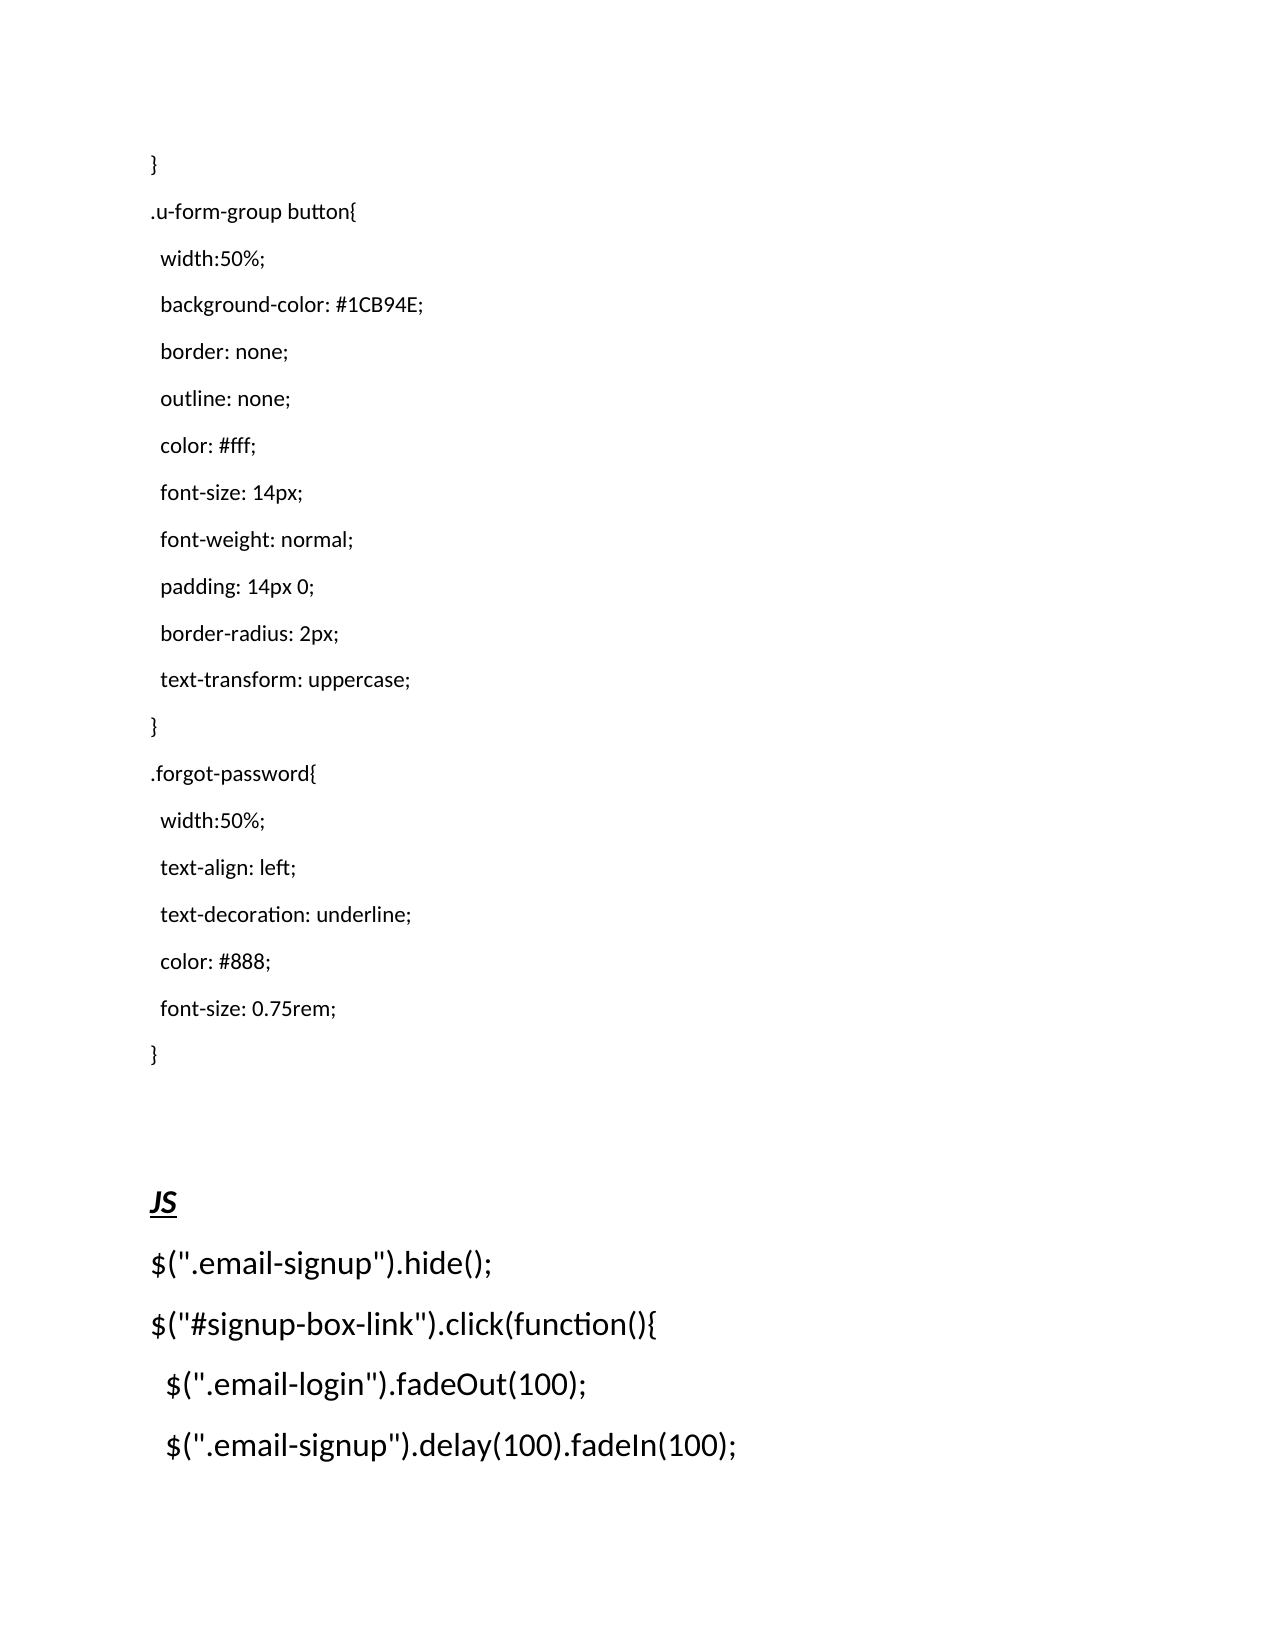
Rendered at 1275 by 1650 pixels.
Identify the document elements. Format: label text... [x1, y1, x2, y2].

text width:50%; [150, 244, 1125, 272]
text text-decoration: underline; [150, 900, 1125, 928]
text font-size: 0.75rem; [150, 994, 1125, 1022]
text width:50%; [150, 806, 1125, 834]
text .u-form-group button{ [150, 197, 1125, 225]
text } [150, 1041, 1125, 1069]
text text-transform: uppercase; [150, 666, 1125, 694]
text JS [150, 1181, 1125, 1222]
text $("#signup-box-link").click(function(){ [150, 1302, 1125, 1343]
text text-align: left; [150, 853, 1125, 881]
text color: #888; [150, 947, 1125, 975]
text $(".email-signup").hide(); [150, 1242, 1125, 1283]
text color: #fff; [150, 431, 1125, 459]
text } [150, 150, 1125, 178]
text $(".email-signup").delay(100).fadeIn(100); [150, 1424, 1125, 1464]
text background-color: #1CB94E; [150, 291, 1125, 319]
text padding: 14px 0; [150, 572, 1125, 600]
text font-size: 14px; [150, 478, 1125, 506]
text } [150, 712, 1125, 741]
text $(".email-login").fadeOut(100); [150, 1363, 1125, 1404]
text .forgot-password{ [150, 759, 1125, 787]
text outline: none; [150, 384, 1125, 412]
text border: none; [150, 337, 1125, 366]
text border-radius: 2px; [150, 619, 1125, 647]
text font-weight: normal; [150, 525, 1125, 553]
